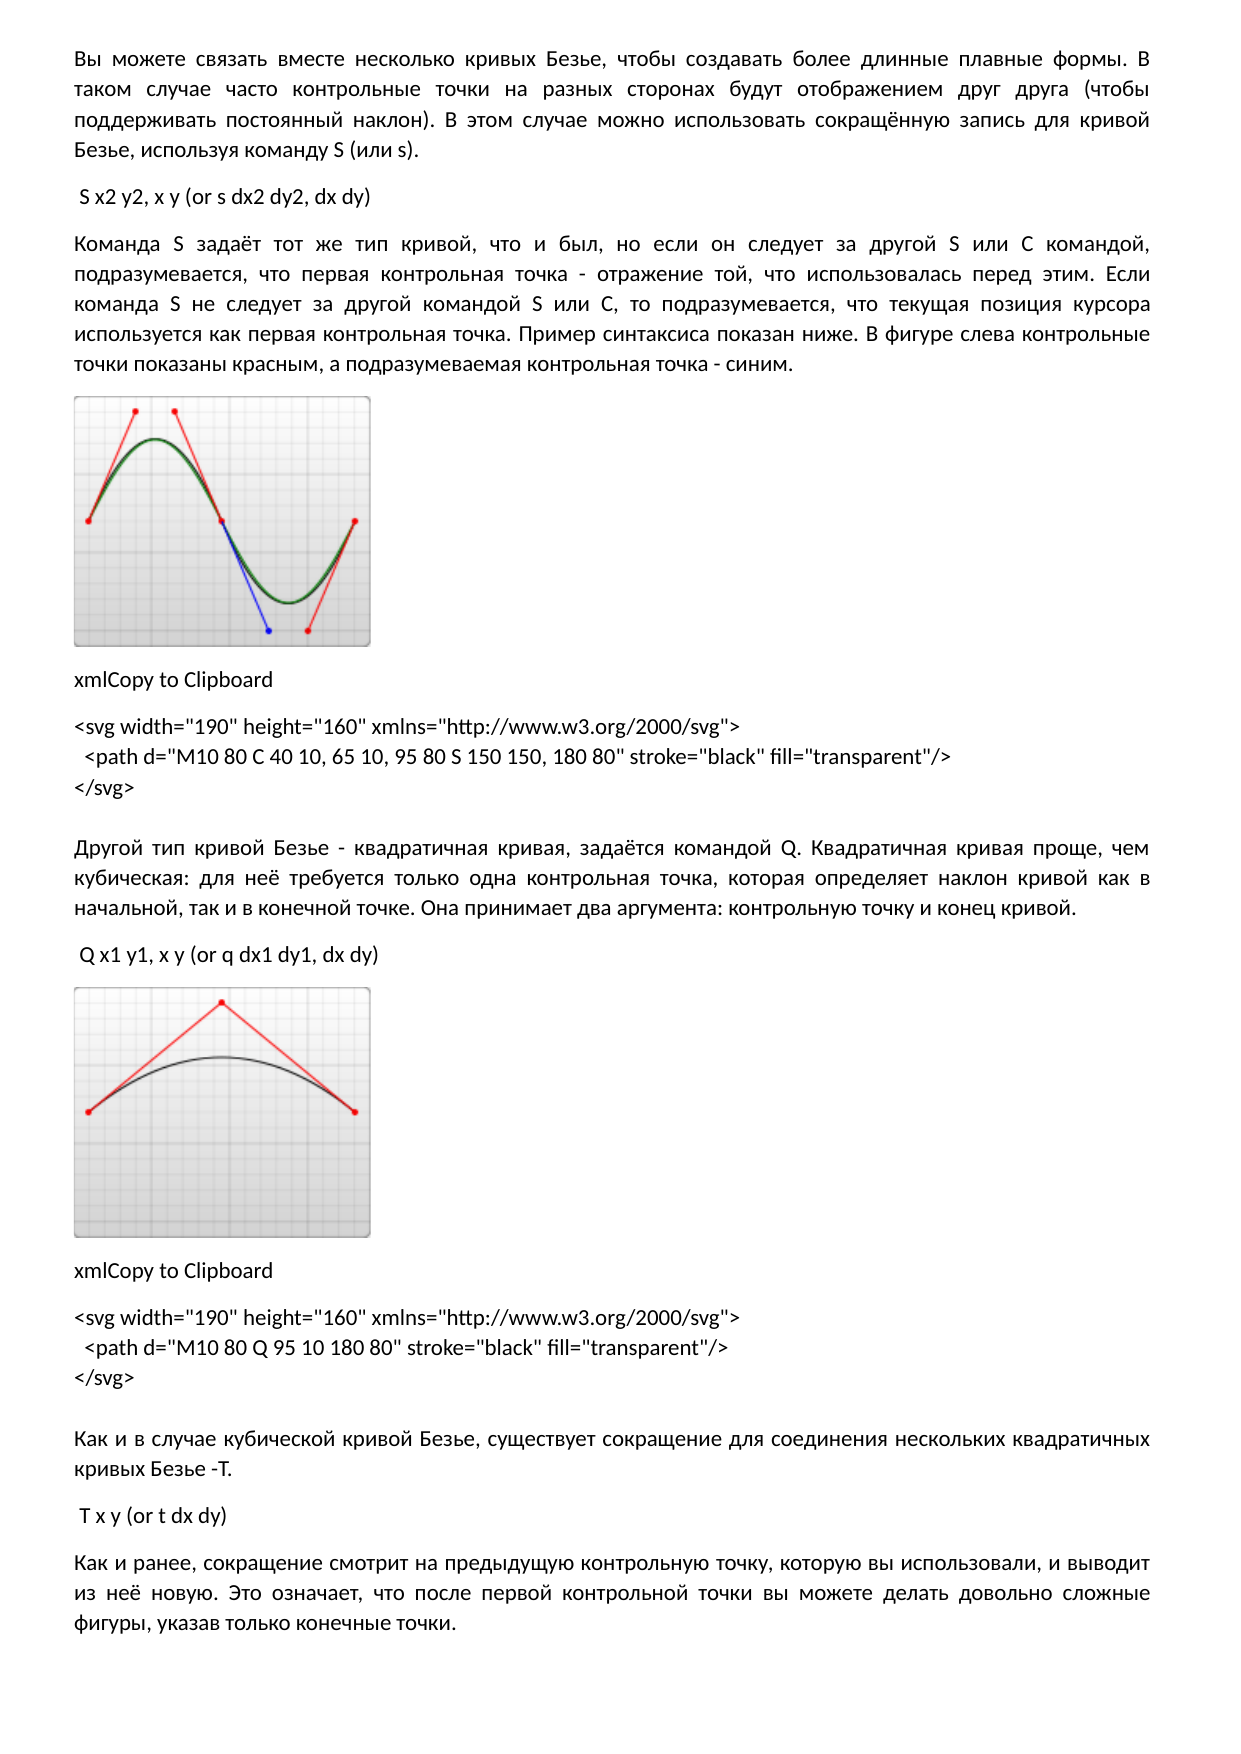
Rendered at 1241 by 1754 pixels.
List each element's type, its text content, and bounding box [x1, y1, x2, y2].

picture [73, 396, 371, 647]
text Вы можете связать вместе несколько кривых Безье, чтобы создавать более длинные плавные формы. В таком случае часто контрольные точки на разных сторонах будут отображением друг друга (чтобы поддерживать постоянный наклон). В этом случае можно использовать сокращённую запись для кривой Безье, используя команду S (или s). [74, 44, 1152, 163]
text <path d="M10 80 Q 95 10 180 80" stroke="black" fill="transparent"/> [74, 1333, 1152, 1361]
text Как и в случае кубической кривой Безье, существует сокращение для соединения нескольких квадратичных кривых Безье -T. [74, 1424, 1152, 1482]
text </svg> [74, 773, 1152, 801]
text <svg width="190" height="160" xmlns="http://www.w3.org/2000/svg"> [74, 712, 1152, 740]
text <path d="M10 80 C 40 10, 65 10, 95 80 S 150 150, 180 80" stroke="black" fill="transparent"/> [74, 742, 1152, 770]
text xmlCopy to Clipboard [74, 665, 1152, 693]
text xmlCopy to Clipboard [74, 1256, 1152, 1284]
text Q x1 y1, x y (or q dx1 dy1, dx dy) [74, 940, 1152, 968]
picture [73, 987, 371, 1238]
text Другой тип кривой Безье - квадратичная кривая, задаётся командой Q. Квадратичная кривая проще, чем кубическая: для неё требуется только одна контрольная точка, которая определяет наклон кривой как в начальной, так и в конечной точке. Она принимает два аргумента: контрольную точку и конец кривой. [74, 833, 1152, 921]
text T x y (or t dx dy) [74, 1501, 1152, 1529]
text Команда S задаёт тот же тип кривой, что и был, но если он следует за другой S или C командой, подразумевается, что первая контрольная точка - отражение той, что использовалась перед этим. Если команда S не следует за другой командой S или C, то подразумевается, что текущая позиция курсора используется как первая контрольная точка. Пример синтаксиса показан ниже. В фигуре слева контрольные точки показаны красным, а подразумеваемая контрольная точка - синим. [74, 229, 1152, 378]
text Как и ранее, сокращение смотрит на предыдущую контрольную точку, которую вы использовали, и выводит из неё новую. Это означает, что после первой контрольной точки вы можете делать довольно сложные фигуры, указав только конечные точки. [74, 1548, 1152, 1636]
text <svg width="190" height="160" xmlns="http://www.w3.org/2000/svg"> [74, 1303, 1152, 1331]
text S x2 y2, x y (or s dx2 dy2, dx dy) [74, 182, 1152, 210]
text </svg> [74, 1363, 1152, 1391]
